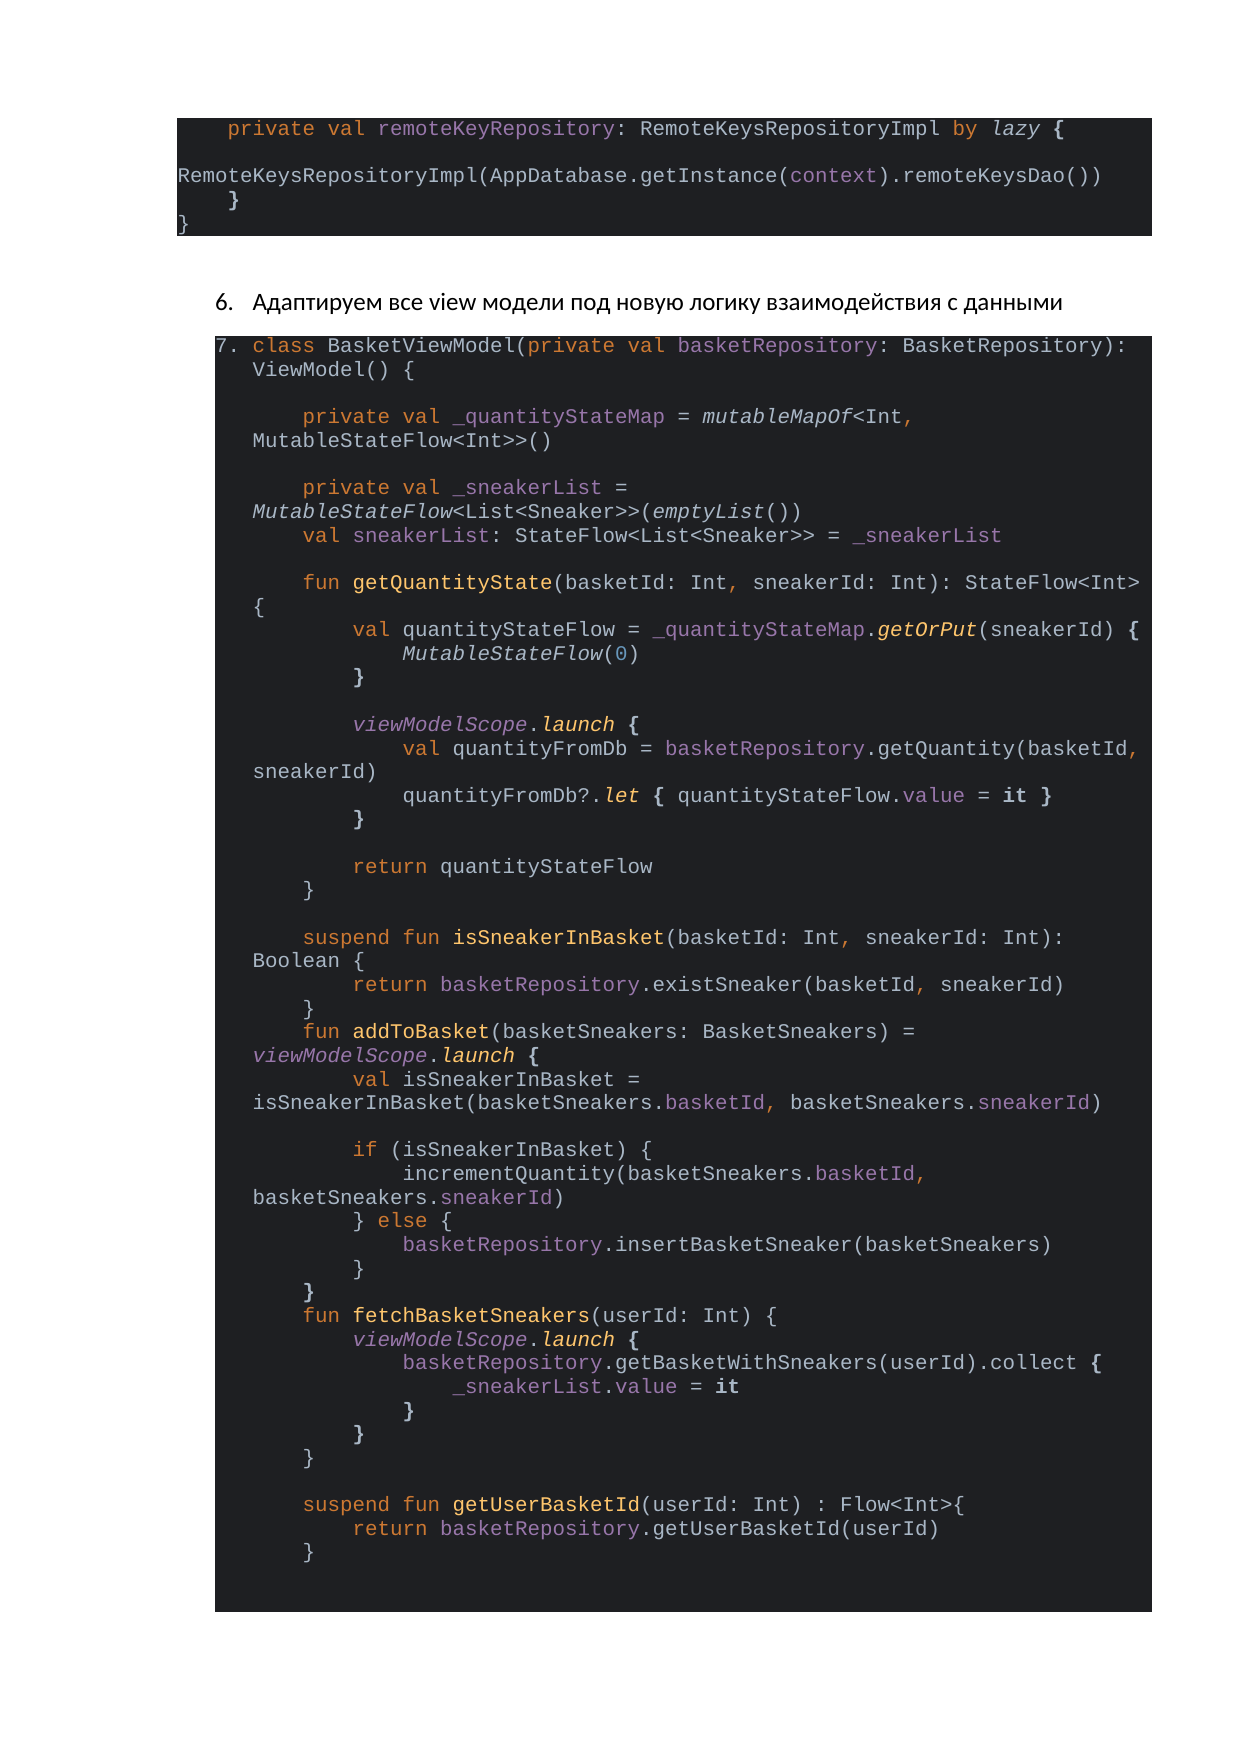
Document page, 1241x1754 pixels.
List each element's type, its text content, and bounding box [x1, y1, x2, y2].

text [177, 118, 1152, 236]
list Адаптируем все view модели под новую логику взаимодействия с данными [215, 286, 1152, 316]
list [215, 336, 1152, 1612]
